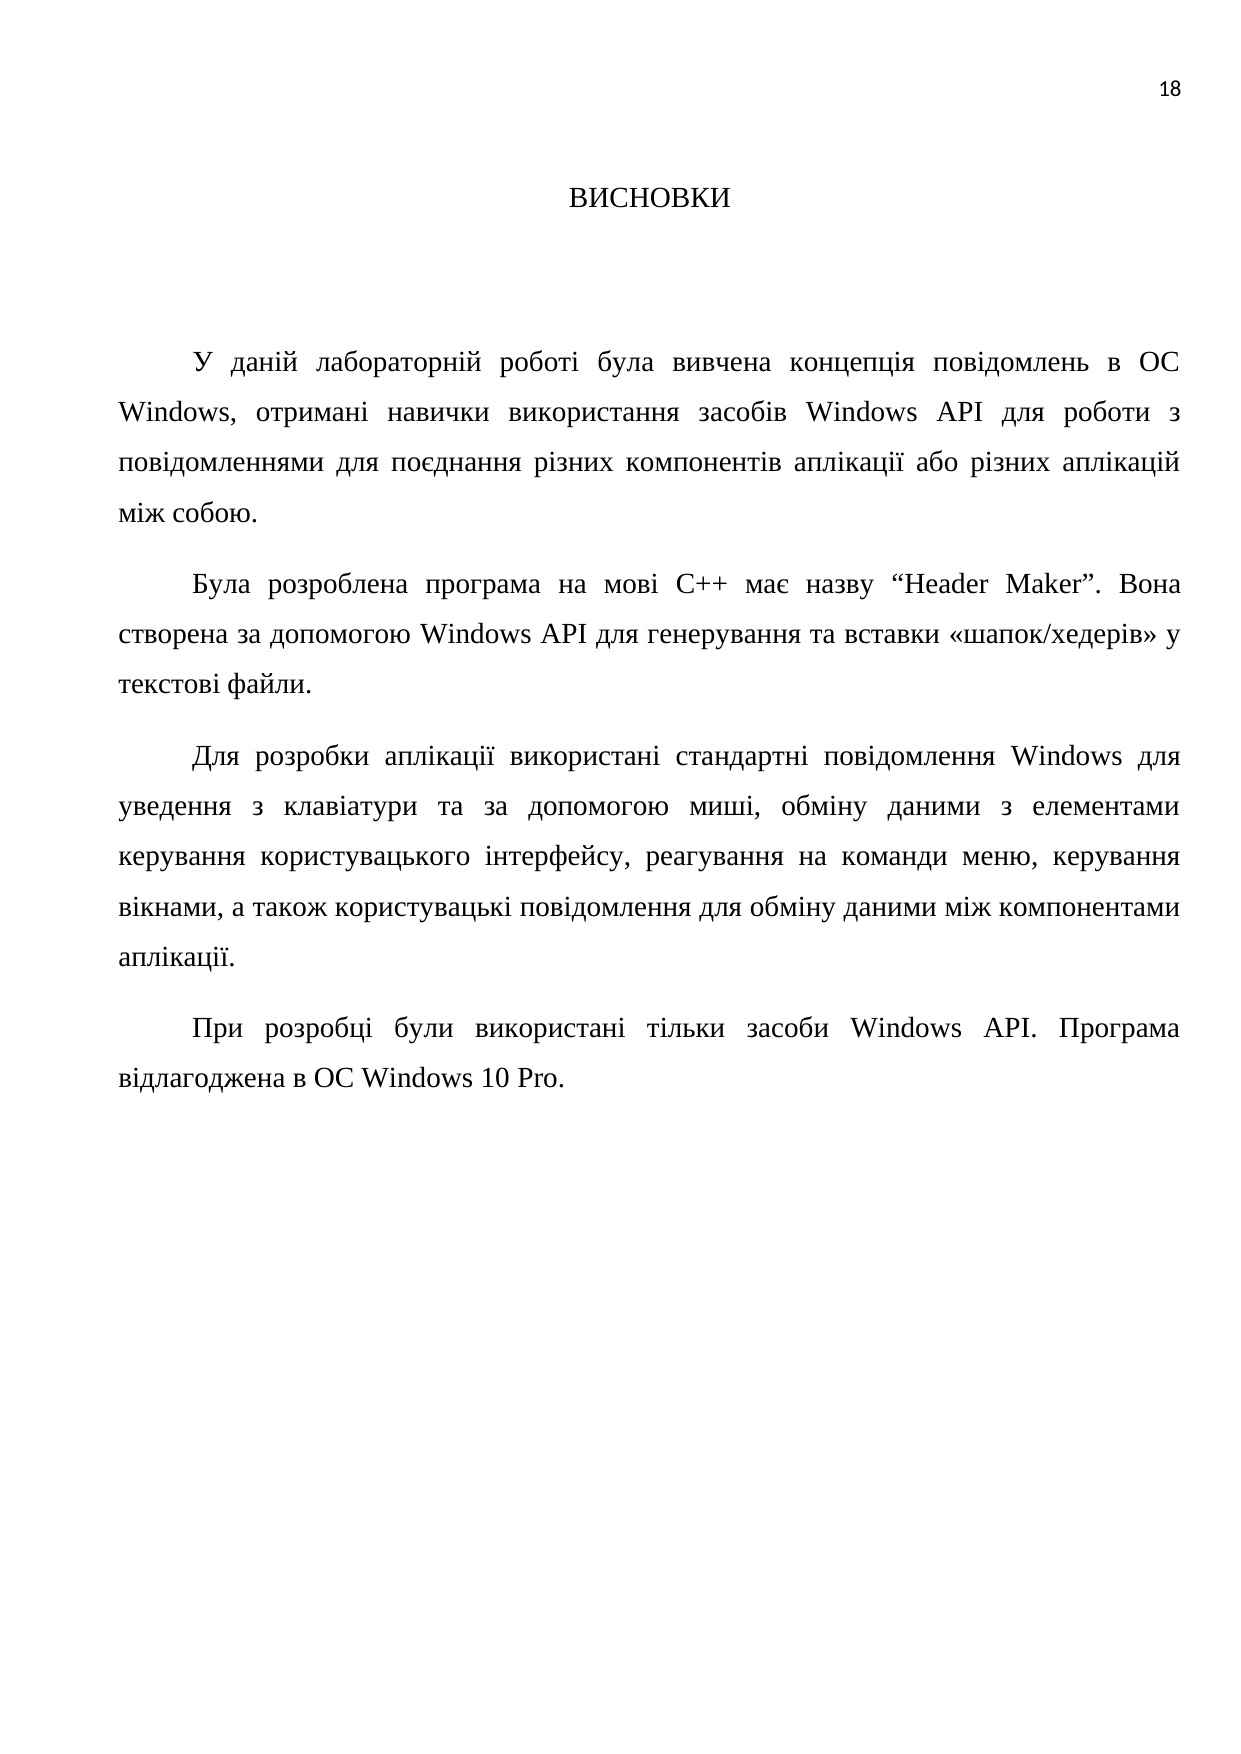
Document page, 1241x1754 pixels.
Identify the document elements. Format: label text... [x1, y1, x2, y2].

text При розробці були використані тiльки засоби Windows API. Програма вiдлагоджена в ОС Windows 10 Pro. [118, 1010, 1181, 1094]
subtitle ВИСНОВКИ [118, 180, 1181, 213]
text Була розроблена програма на мові С++ має назву “Header Maker”. Вона створена за допомогою Windows API для генерування та вставки «шапок/хедерів» у текстові файли. [118, 566, 1181, 700]
text Для розробки аплікації використані стандартнi повiдомлення Windows для уведення з клавiатури та за допомогою мишi, обмiну даними з елементами керування користувацького iнтерфейсу, реагування на команди меню, керування вiкнами, а також користувацькi повiдомлення для обмiну даними мiж компонентами аплiкацiї. [118, 738, 1181, 973]
text У данiй лабораторнiй роботi була вивчена концепцiя повiдомлень в ОС Windows, отримані навички використання засобiв Windows API для роботи з повiдомленнями для поєднання рiзних компонентiв аплiкацiї або рiзних аплiкацiй мiж собою. [118, 344, 1181, 528]
